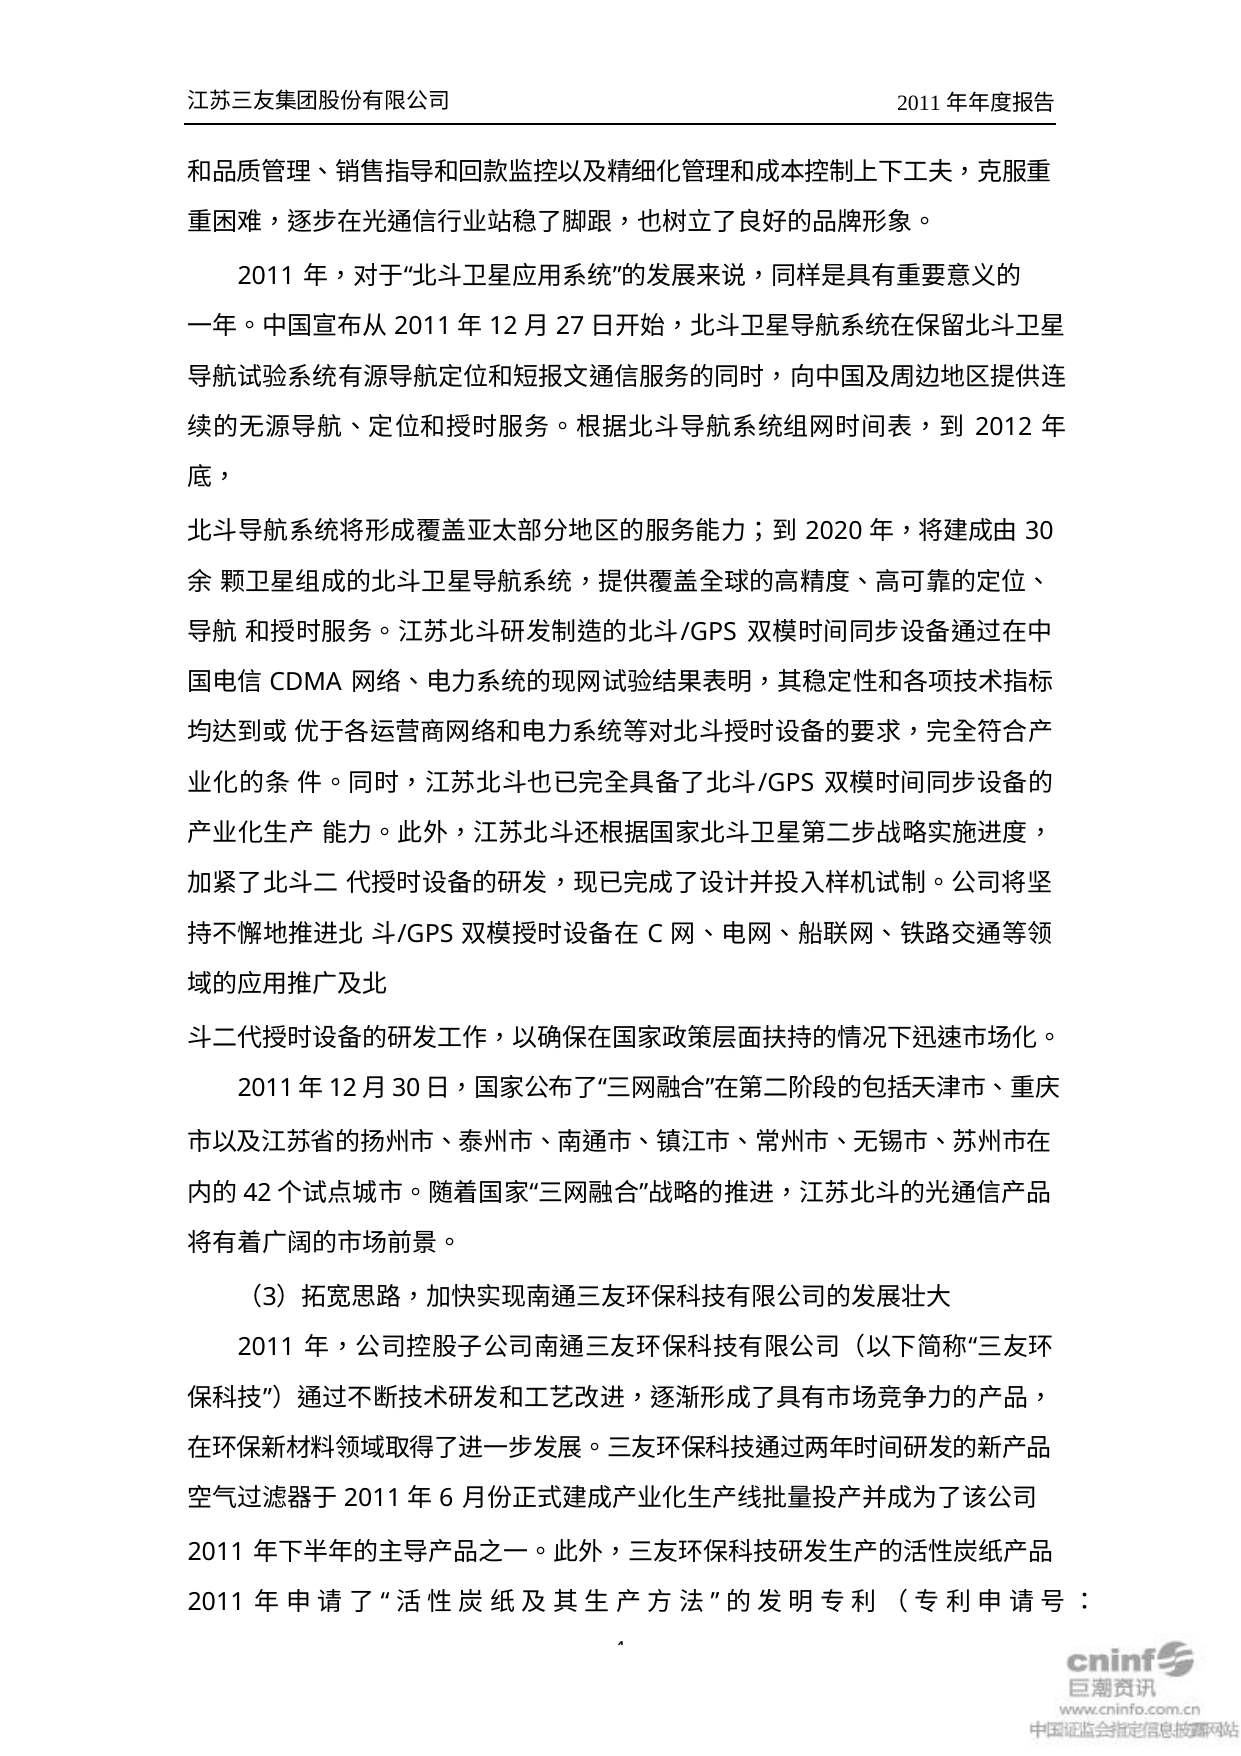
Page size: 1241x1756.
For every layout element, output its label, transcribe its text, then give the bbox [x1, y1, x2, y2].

picture [1029, 1633, 1241, 1754]
text 和品质管理、销售指导和回款监控以及精细化管理和成本控制上下工夫，克服重 重困难，逐步在光通信行业站稳了脚跟，也树立了良好的品牌形象。 [187, 153, 1053, 238]
text 一年。中国宣布从 2011 年 12 月 27 日开始，北斗卫星导航系统在保留北斗卫星 导航试验系统有源导航定位和短报文通信服务的同时，向中国及周边地区提供连 续的无源导航、定位和授时服务。根据北斗导航系统组网时间表，到 2012 年底， [187, 308, 1066, 493]
text 斗二代授时设备的研发工作，以确保在国家政策层面扶持的情况下迅速市场化。 2011年12月30日，国家公布了“三网融合”在第二阶段的包括天津市、重庆 [187, 1020, 1064, 1104]
text （3）拓宽思路，加快实现南通三友环保科技有限公司的发展壮大 [237, 1279, 1110, 1313]
text 2011 年 申 请 了 “ 活 性 炭 纸 及 其 生 产 方 法 ” 的 发 明 专 利 （ 专 利 申 请 号 ： [187, 1584, 1240, 1618]
text 北斗导航系统将形成覆盖亚太部分地区的服务能力；到 2020 年，将建成由 30 余 颗卫星组成的北斗卫星导航系统，提供覆盖全球的高精度、高可靠的定位、导航 和授时服务。江苏北斗研发制造的北斗/GPS 双模时间同步设备通过在中国电信 CDMA 网络、电力系统的现网试验结果表明，其稳定性和各项技术指标均达到或 优于各运营商网络和电力系统等对北斗授时设备的要求，完全符合产业化的条 件。同时，江苏北斗也已完全具备了北斗/GPS 双模时间同步设备的产业化生产 能力。此外，江苏北斗还根据国家北斗卫星第二步战略实施进度，加紧了北斗二 代授时设备的研发，现已完成了设计并投入样机试制。公司将坚持不懈地推进北 斗/GPS 双模授时设备在 C 网、电网、船联网、铁路交通等领域的应用推广及北 [187, 513, 1054, 1000]
text 2011 年，对于“北斗卫星应用系统”的发展来说，同样是具有重要意义的 [237, 258, 1110, 292]
text 2011 年，公司控股子公司南通三友环保科技有限公司（以下简称“三友环 保科技”）通过不断技术研发和工艺改进，逐渐形成了具有市场竞争力的产品， 在环保新材料领域取得了进一步发展。三友环保科技通过两年时间研发的新产品 空气过滤器于 2011 年 6 月份正式建成产业化生产线批量投产并成为了该公司 [187, 1329, 1053, 1514]
text 2011 年下半年的主导产品之一。此外，三友环保科技研发生产的活性炭纸产品 [187, 1534, 1240, 1568]
text 市以及江苏省的扬州市、泰州市、南通市、镇江市、常州市、无锡市、苏州市在 内的42个试点城市。随着国家“三网融合”战略的推进，江苏北斗的光通信产品 将有着广阔的市场前景。 [187, 1124, 1054, 1259]
